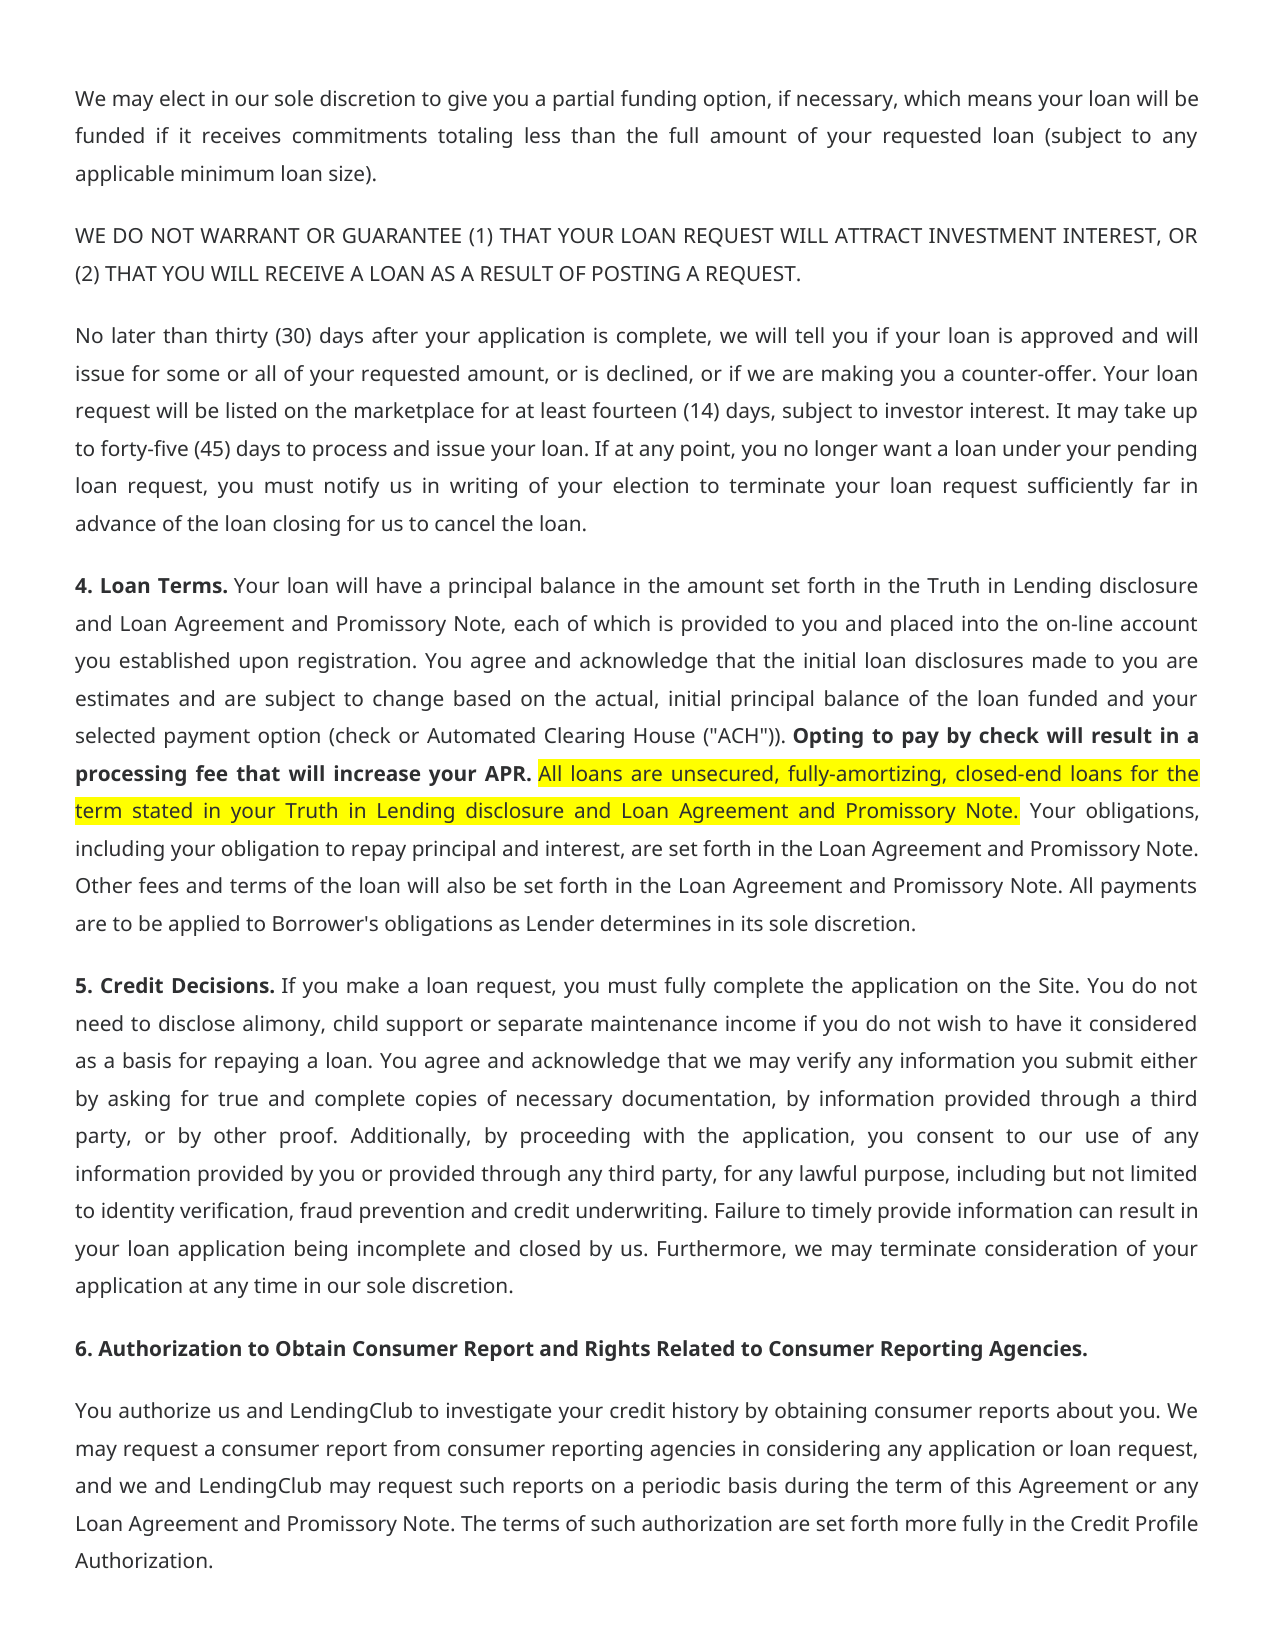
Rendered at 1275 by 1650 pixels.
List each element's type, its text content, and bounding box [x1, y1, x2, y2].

text You authorize us and LendingClub to investigate your credit history by obtaining consumer reports about you. We may request a consumer report from consumer reporting agencies in considering any application or loan request, and we and LendingClub may request such reports on a periodic basis during the term of this Agreement or any Loan Agreement and Promissory Note. The terms of such authorization are set forth more fully in the Credit Profile Authorization. [75, 1387, 1200, 1575]
text No later than thirty (30) days after your application is complete, we will tell you if your loan is approved and will issue for some or all of your requested amount, or is declined, or if we are making you a counter-offer. Your loan request will be listed on the marketplace for at least fourteen (14) days, subject to investor interest. It may take up to forty-five (45) days to process and issue your loan. If at any point, you no longer want a loan under your pending loan request, you must notify us in writing of your election to terminate your loan request sufficiently far in advance of the loan closing for us to cancel the loan. [75, 312, 1200, 537]
text 5. Credit Decisions. If you make a loan request, you must fully complete the application on the Site. You do not need to disclose alimony, child support or separate maintenance income if you do not wish to have it considered as a basis for repaying a loan. You agree and acknowledge that we may verify any information you submit either by asking for true and complete copies of necessary documentation, by information provided through a third party, or by other proof. Additionally, by proceeding with the application, you consent to our use of any information provided by you or provided through any third party, for any lawful purpose, including but not limited to identity verification, fraud prevention and credit underwriting. Failure to timely provide information can result in your loan application being incomplete and closed by us. Furthermore, we may terminate consideration of your application at any time in our sole discretion. [75, 962, 1200, 1300]
text We may elect in our sole discretion to give you a partial funding option, if necessary, which means your loan will be funded if it receives commitments totaling less than the full amount of your requested loan (subject to any applicable minimum loan size). [75, 75, 1200, 187]
text WE DO NOT WARRANT OR GUARANTEE (1) THAT YOUR LOAN REQUEST WILL ATTRACT INVESTMENT INTEREST, OR (2) THAT YOU WILL RECEIVE A LOAN AS A RESULT OF POSTING A REQUEST. [75, 212, 1200, 287]
text 4. Loan Terms. Your loan will have a principal balance in the amount set forth in the Truth in Lending disclosure and Loan Agreement and Promissory Note, each of which is provided to you and placed into the on-line account you established upon registration. You agree and acknowledge that the initial loan disclosures made to you are estimates and are subject to change based on the actual, initial principal balance of the loan funded and your selected payment option (check or Automated Clearing House ("ACH")). Opting to pay by check will result in a processing fee that will increase your APR. All loans are unsecured, fully-amortizing, closed-end loans for the term stated in your Truth in Lending disclosure and Loan Agreement and Promissory Note. Your obligations, including your obligation to repay principal and interest, are set forth in the Loan Agreement and Promissory Note. Other fees and terms of the loan will also be set forth in the Loan Agreement and Promissory Note. All payments are to be applied to Borrower's obligations as Lender determines in its sole discretion. [75, 562, 1200, 937]
text 6. Authorization to Obtain Consumer Report and Rights Related to Consumer Reporting Agencies. [75, 1325, 1200, 1362]
